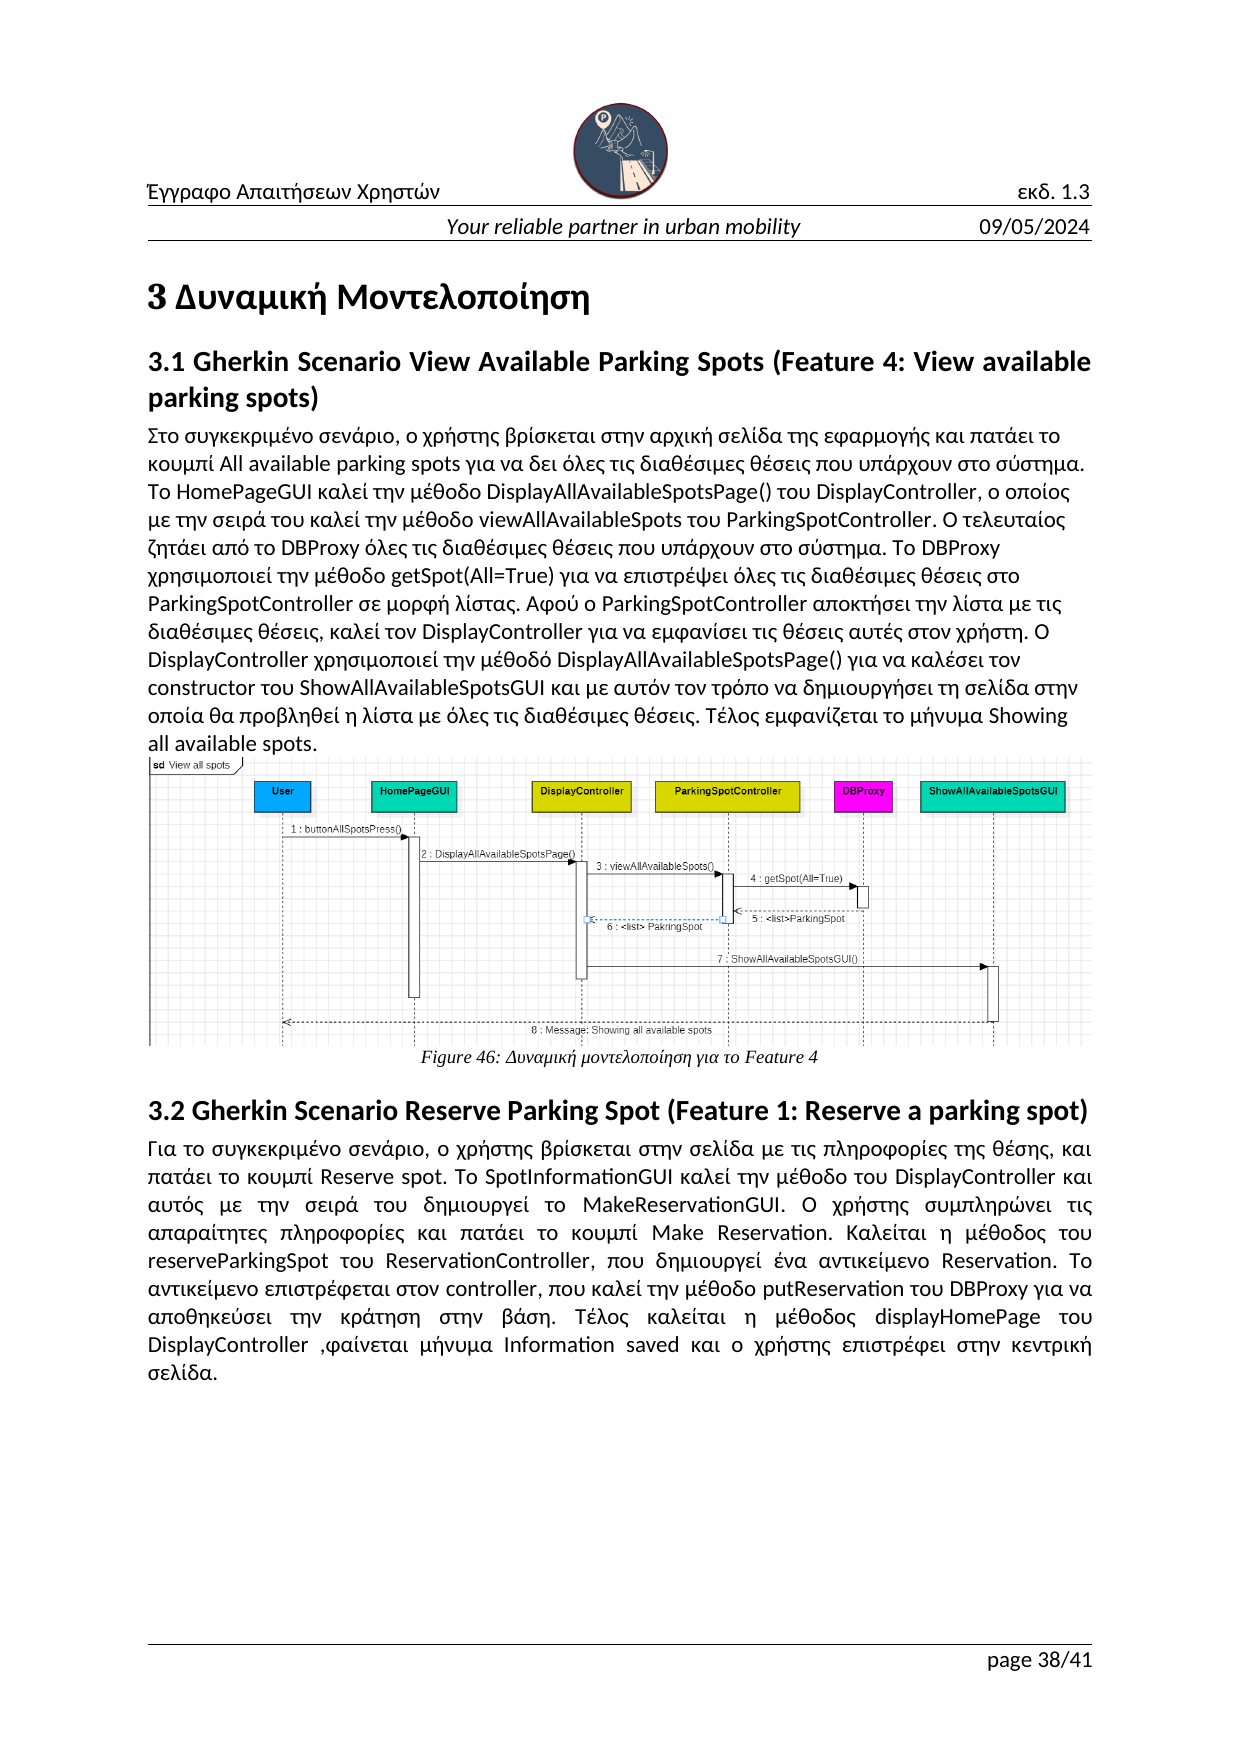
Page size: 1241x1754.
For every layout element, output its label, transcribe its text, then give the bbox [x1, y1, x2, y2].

text 3.1 Gherkin Scenario View Available Parking Spots (Feature 4: View available parking spots) [148, 343, 1092, 415]
text 3.2 Gherkin Scenario Reserve Parking Spot (Feature 1: Reserve a parking spot) [148, 1092, 1092, 1128]
text Για το συγκεκριμένο σενάριο, ο χρήστης βρίσκεται στην σελίδα με τις πληροφορίες της θέσης, και πατάει το κουμπί Reserve spot. Το SpotInformationGUI καλεί την μέθοδο του DisplayController και αυτός με την σειρά του δημιουργεί το MakeReservationGUI. Ο χρήστης συμπληρώνει τις απαραίτητες πληροφορίες και πατάει το κουμπί Make Reservation. Καλείται η μέθοδος του reserveParkingSpot του ReservationController, που δημιουργεί ένα αντικείμενο Reservation. Το αντικείμενο επιστρέφεται στον controller, που καλεί την μέθοδο putReservation του DBProxy για να αποθηκεύσει την κράτηση στην βάση. Τέλος καλείται η μέθοδος displayHomePage του DisplayController ,φαίνεται μήνυμα Information saved και ο χρήστης επιστρέφει στην κεντρική σελίδα. [148, 1134, 1092, 1386]
picture [147, 757, 1092, 1046]
text 3 Δυναμική Μοντελοποίηση [148, 273, 1092, 318]
picture [572, 103, 669, 200]
text Figure 46: Δυναμική μοντελοποίηση για το Feature 4 [148, 1046, 1092, 1067]
text Στο συγκεκριμένο σενάριο, ο χρήστης βρίσκεται στην αρχική σελίδα της εφαρμογής και πατάει το κουμπί All available parking spots για να δει όλες τις διαθέσιμες θέσεις που υπάρχουν στο σύστημα. Το HomePageGUI καλεί την μέθοδο DisplayAllAvailableSpotsPage() του DisplayController, ο οποίος με την σειρά του καλεί την μέθοδο viewAllAvailableSpots του ParkingSpotController. Ο τελευταίος ζητάει από το DBProxy όλες τις διαθέσιμες θέσεις που υπάρχουν στο σύστημα. Το DBProxy χρησιμοποιεί την μέθοδο getSpot(All=True) για να επιστρέψει όλες τις διαθέσιμες θέσεις στο ParkingSpotController σε μορφή λίστας. Αφού ο ParkingSpotController αποκτήσει την λίστα με τις διαθέσιμες θέσεις, καλεί τον DisplayController για να εμφανίσει τις θέσεις αυτές στον χρήστη. Ο DisplayController χρησιμοποιεί την μέθοδό DisplayAllAvailableSpotsPage() για να καλέσει τον constructor του ShowAllAvailableSpotsGUI και με αυτόν τον τρόπο να δημιουργήσει τη σελίδα στην οποία θα προβληθεί η λίστα με όλες τις διαθέσιμες θέσεις. Τέλος εμφανίζεται το μήνυμα Showing all available spots. [148, 421, 1092, 757]
